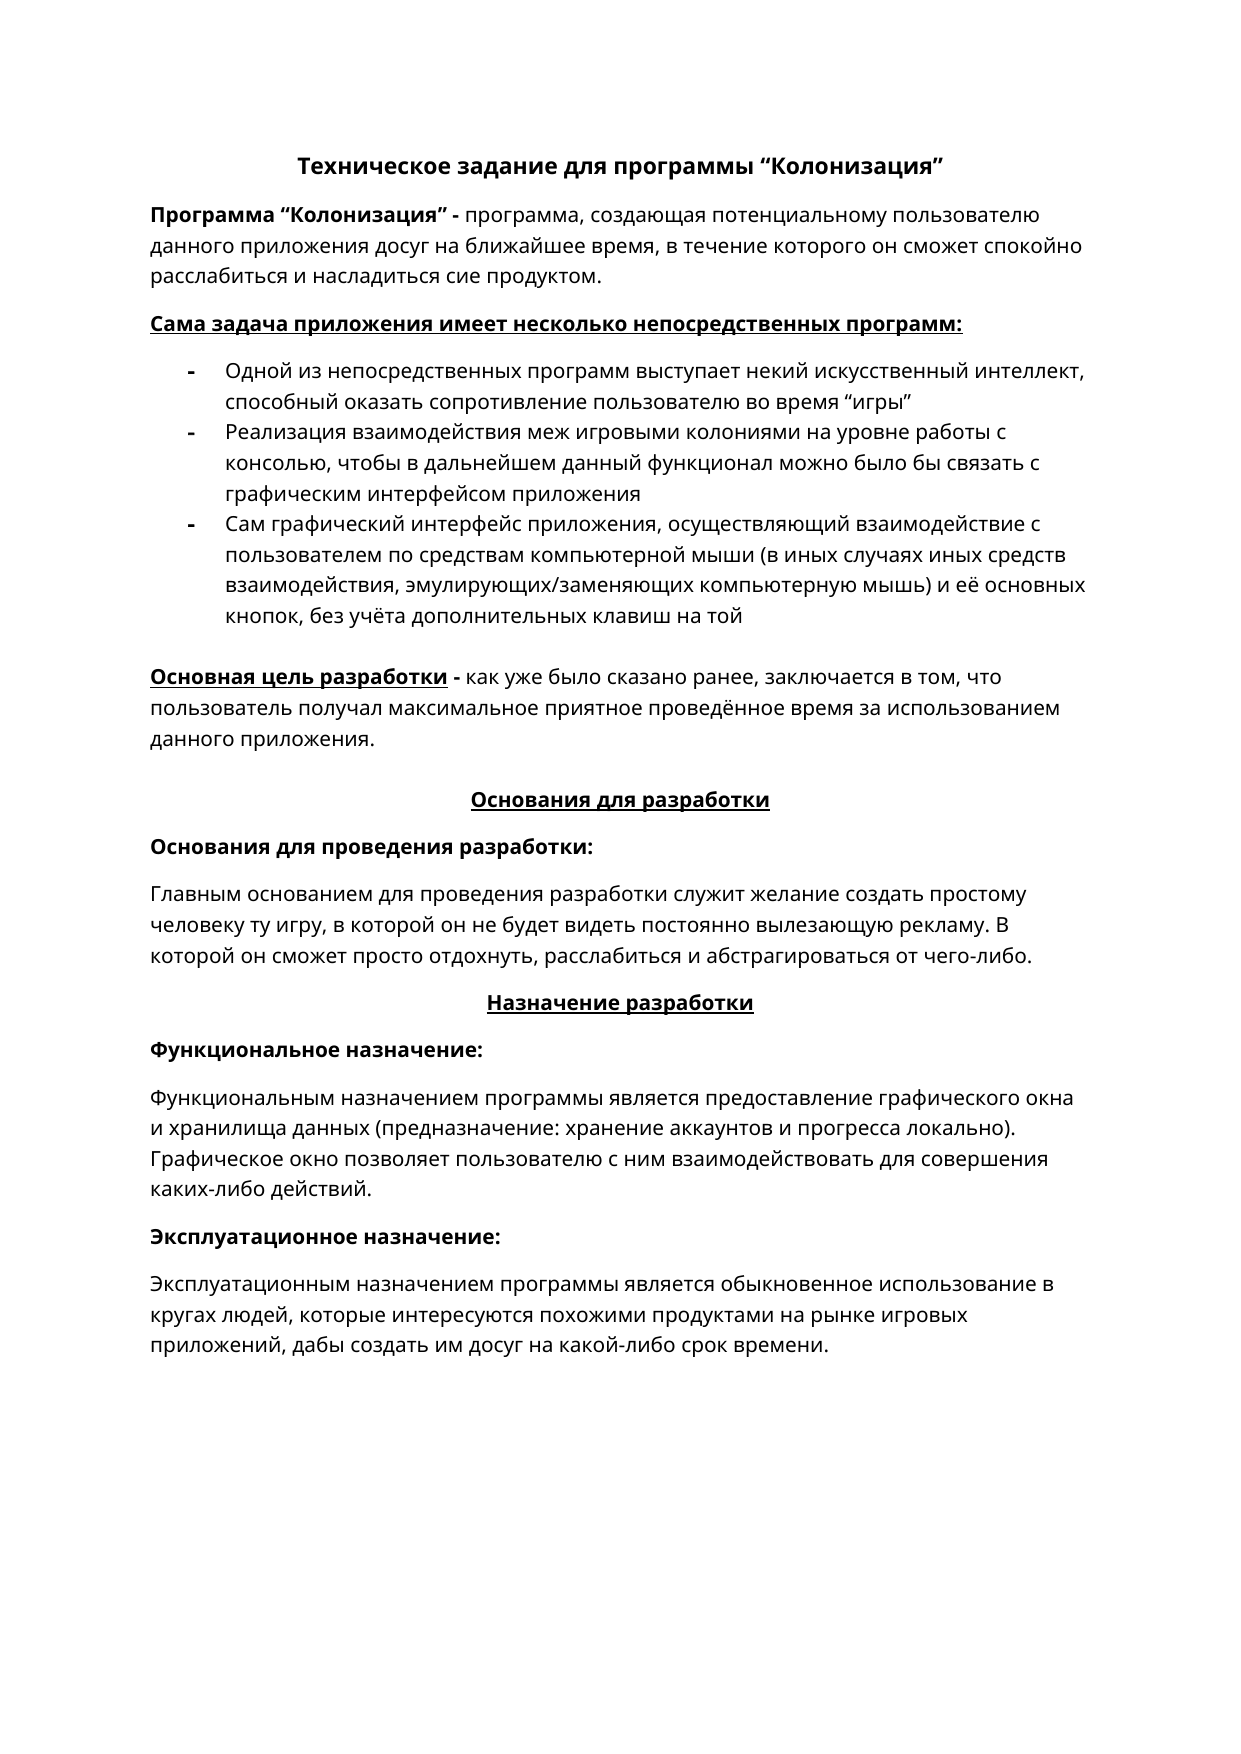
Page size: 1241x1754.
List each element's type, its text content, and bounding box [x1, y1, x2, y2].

text Основания для проведения разработки: [150, 832, 1090, 861]
text Сама задача приложения имеет несколько непосредственных программ: [150, 309, 1090, 337]
text Эксплуатационное назначение: [150, 1222, 1090, 1250]
text Функциональным назначением программы является предоставление графического окна и хранилища данных (предназначение: хранение аккаунтов и прогресса локально). Графическое окно позволяет пользователю с ним взаимодействовать для совершения каких-либо действий. [150, 1083, 1090, 1203]
text Функциональное назначение: [150, 1035, 1090, 1064]
list Одной из непосредственных программ выступает некий искусственный интеллект, способный оказать сопротивление пользователю во время “игры” [187, 356, 1090, 415]
text Техническое задание для программы “Колонизация” [150, 150, 1090, 181]
text Основания для разработки [150, 785, 1090, 813]
text Эксплуатационным назначением программы является обыкновенное использование в кругах людей, которые интересуются похожими продуктами на рынке игровых приложений, дабы создать им досуг на какой-либо срок времени. [150, 1269, 1090, 1359]
list Реализация взаимодействия меж игровыми колониями на уровне работы с консолью, чтобы в дальнейшем данный функционал можно было бы связать с графическим интерфейсом приложения [187, 417, 1090, 507]
text Программа “Колонизация” - программа, создающая потенциальному пользователю данного приложения досуг на ближайшее время, в течение которого он сможет спокойно расслабиться и насладиться сие продуктом. [150, 200, 1090, 290]
list Сам графический интерфейс приложения, осуществляющий взаимодействие с пользователем по средствам компьютерной мыши (в иных случаях иных средств взаимодействия, эмулирующих/заменяющих компьютерную мышь) и её основных кнопок, без учёта дополнительных клавиш на той [187, 509, 1090, 630]
text Основная цель разработки - как уже было сказано ранее, заключается в том, что пользователь получал максимальное приятное проведённое время за использованием данного приложения. [150, 662, 1090, 752]
text Главным основанием для проведения разработки служит желание создать простому человеку ту игру, в которой он не будет видеть постоянно вылезающую рекламу. В которой он сможет просто отдохнуть, расслабиться и абстрагироваться от чего-либо. [150, 879, 1090, 969]
text Назначение разработки [150, 988, 1090, 1017]
